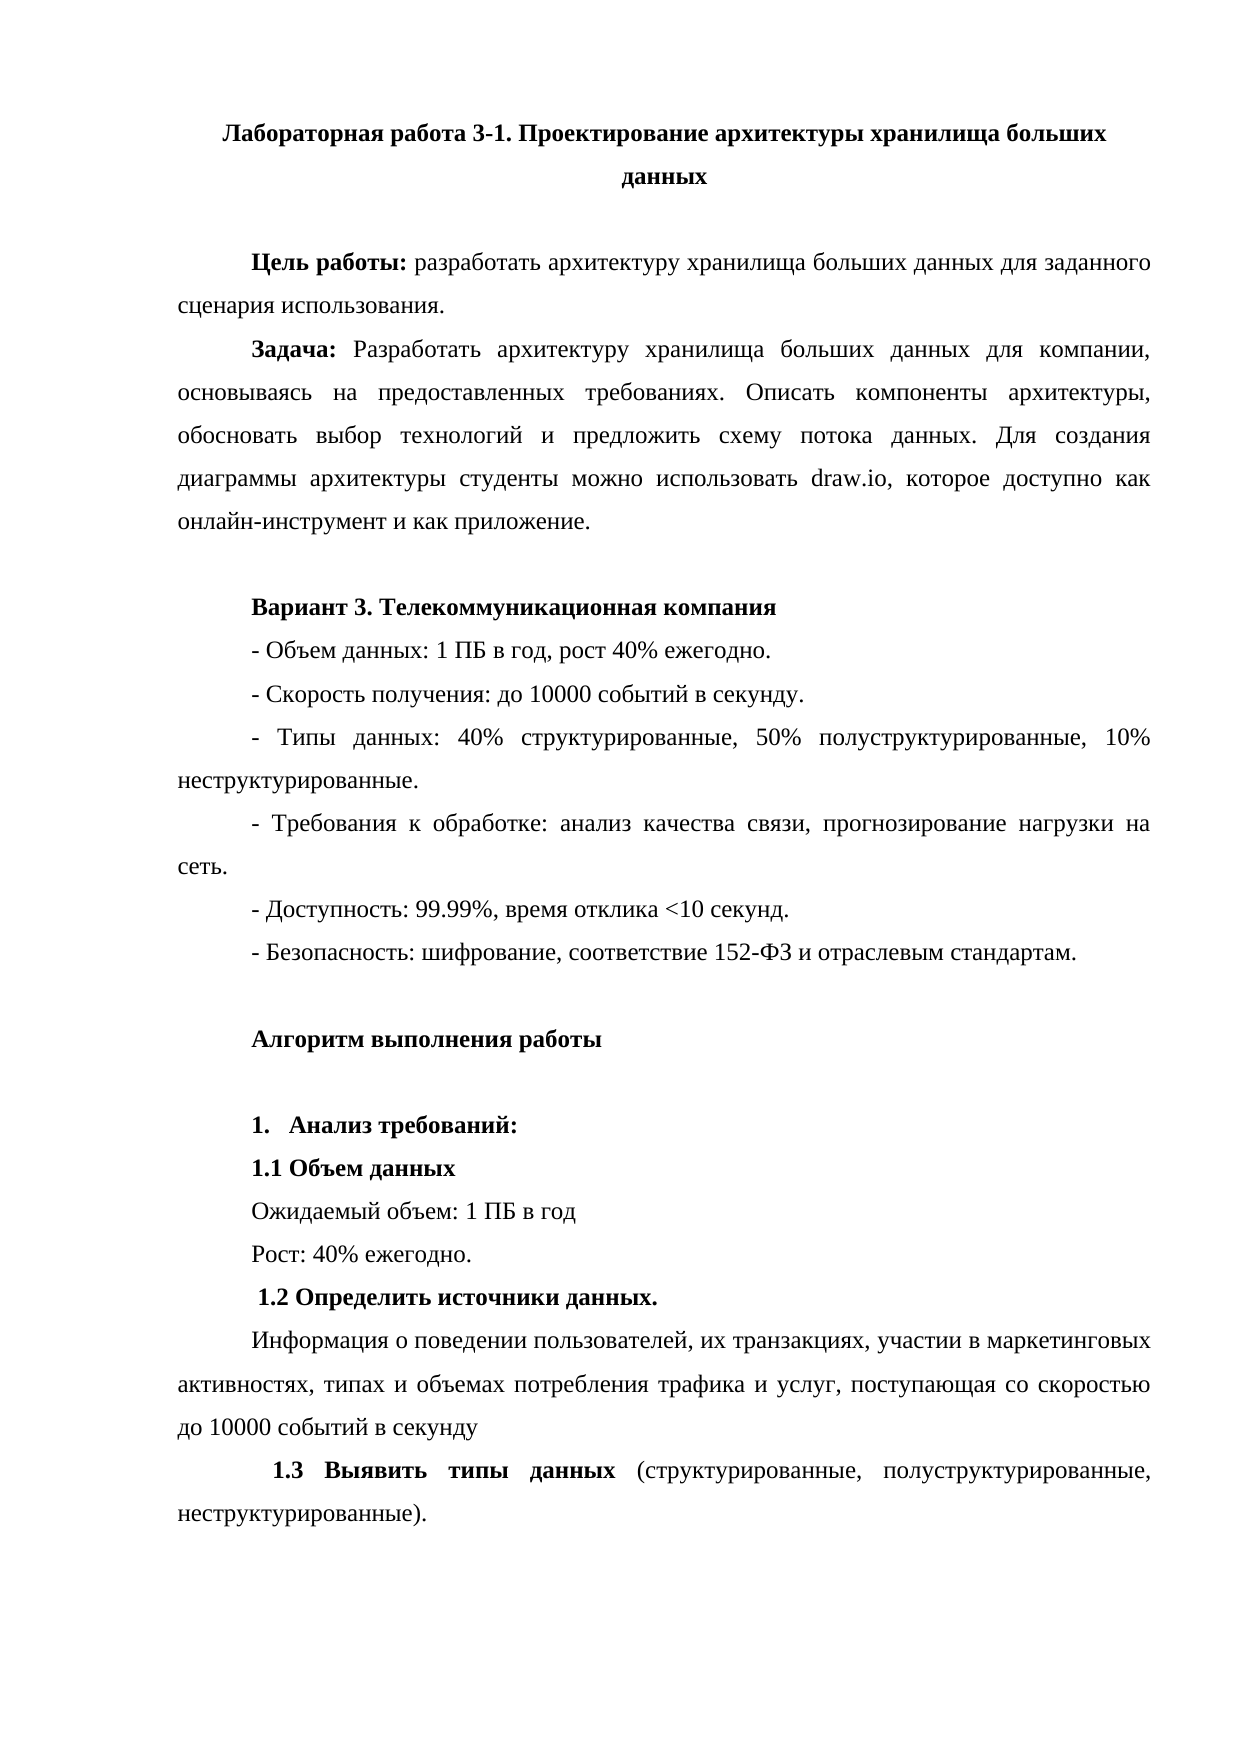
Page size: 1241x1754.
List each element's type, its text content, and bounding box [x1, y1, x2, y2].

text Лабораторная работа 3-1. Проектирование архитектуры хранилища больших данных [177, 118, 1152, 190]
text - Скорость получения: до 10000 событий в секунду. [177, 679, 1152, 707]
text - Типы данных: 40% структурированные, 50% полуструктурированные, 10% неструктурированные. [177, 722, 1152, 794]
text 1.1 Объем данных [177, 1153, 1152, 1182]
text - Объем данных: 1 ПБ в год, рост 40% ежегодно. [177, 636, 1152, 664]
text 1.2 Определить источники данных. [177, 1282, 1152, 1311]
text Цель работы: разработать архитектуру хранилища больших данных для заданного сценария использования. [177, 247, 1152, 319]
text Вариант 3. Телекоммуникационная компания [177, 592, 1152, 621]
text Информация о поведении пользователей, их транзакциях, участии в маркетинговых активностях, типах и объемах потребления трафика и услуг, поступающая со скоростью до 10000 событий в секунду [177, 1326, 1152, 1441]
list Анализ требований: [251, 1110, 1152, 1139]
text 1.3 Выявить типы данных (структурированные, полуструктурированные, неструктурированные). [177, 1455, 1152, 1527]
text - Доступность: 99.99%, время отклика <10 секунд. [177, 894, 1152, 923]
text Рост: 40% ежегодно. [177, 1239, 1152, 1268]
text Алгоритм выполнения работы [177, 1024, 1152, 1052]
text Ожидаемый объем: 1 ПБ в год [177, 1196, 1152, 1225]
text - Безопасность: шифрование, соответствие 152-ФЗ и отраслевым стандартам. [177, 937, 1152, 966]
text - Требования к обработке: анализ качества связи, прогнозирование нагрузки на сеть. [177, 808, 1152, 880]
text Задача: Разработать архитектуру хранилища больших данных для компании, основываясь на предоставленных требованиях. Описать компоненты архитектуры, обосновать выбор технологий и предложить схему потока данных. Для создания диаграммы архитектуры студенты можно использовать draw.io, которое доступно как онлайн-инструмент и как приложение. [177, 334, 1152, 535]
